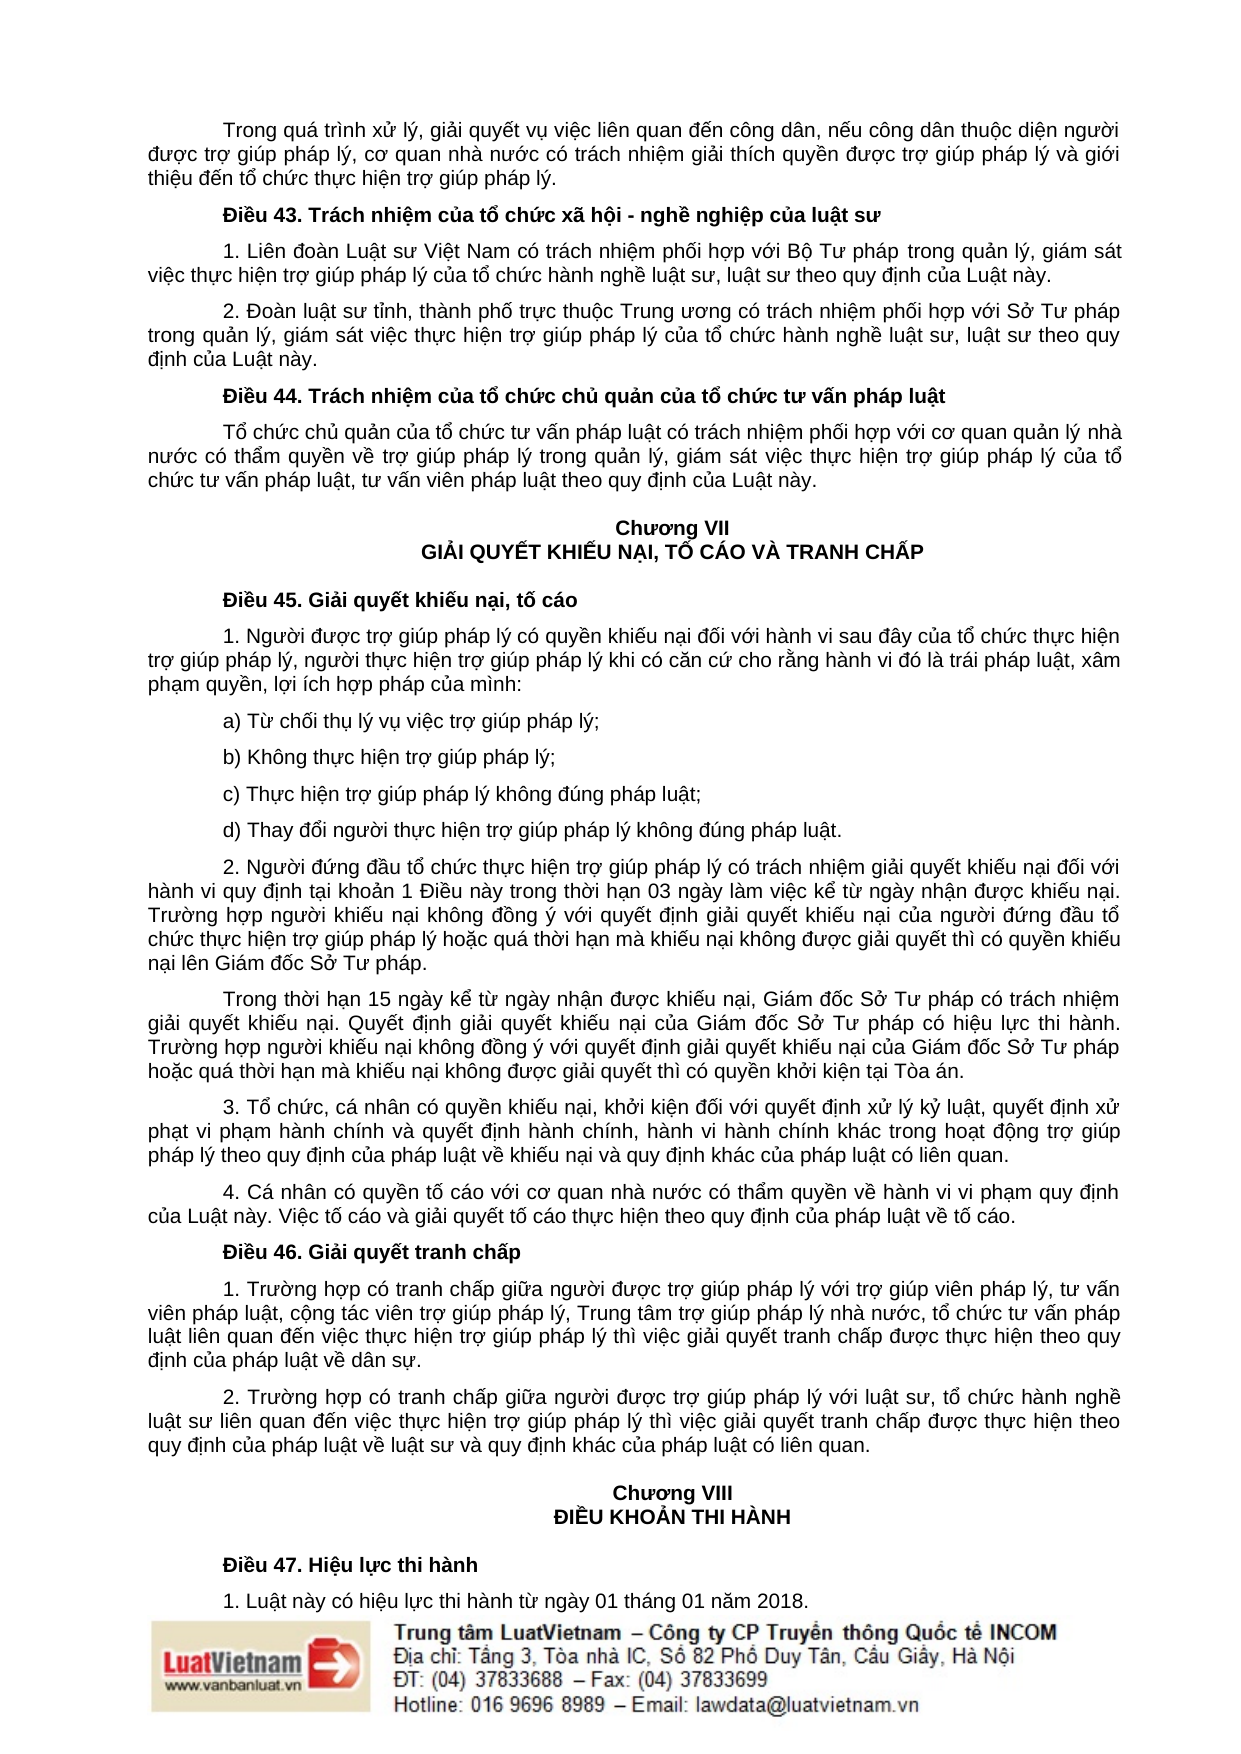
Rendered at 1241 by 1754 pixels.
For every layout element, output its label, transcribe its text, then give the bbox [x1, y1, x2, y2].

text Chương VII [148, 516, 1122, 540]
text 1. Liên đoàn Luật sư Việt Nam có trách nhiệm phối hợp với Bộ Tư pháp trong quản lý, giám sát việc thực hiện trợ giúp pháp lý của tổ chức hành nghề luật sư, luật sư theo quy định của Luật này. [148, 239, 1122, 287]
picture [147, 1615, 1087, 1731]
text b) Không thực hiện trợ giúp pháp lý; [148, 745, 1122, 769]
text Chương VIII [148, 1481, 1122, 1504]
text 3. Tổ chức, cá nhân có quyền khiếu nại, khởi kiện đối với quyết định xử lý kỷ luật, quyết định xử phạt vi phạm hành chính và quyết định hành chính, hành vi hành chính khác trong hoạt động trợ giúp pháp lý theo quy định của pháp luật về khiếu nại và quy định khác của pháp luật có liên quan. [148, 1095, 1122, 1167]
text 2. Người đứng đầu tổ chức thực hiện trợ giúp pháp lý có trách nhiệm giải quyết khiếu nại đối với hành vi quy định tại khoản 1 Điều này trong thời hạn 03 ngày làm việc kể từ ngày nhận được khiếu nại. Trường hợp người khiếu nại không đồng ý với quyết định giải quyết khiếu nại của người đứng đầu tổ chức thực hiện trợ giúp pháp lý hoặc quá thời hạn mà khiếu nại không được giải quyết thì có quyền khiếu nại lên Giám đốc Sở Tư pháp. [148, 854, 1122, 974]
text c) Thực hiện trợ giúp pháp lý không đúng pháp luật; [148, 782, 1122, 806]
text Điều 44. Trách nhiệm của tổ chức chủ quản của tổ chức tư vấn pháp luật [148, 384, 1122, 408]
text Điều 43. Trách nhiệm của tổ chức xã hội - nghề nghiệp của luật sư [148, 202, 1122, 226]
text Tổ chức chủ quản của tổ chức tư vấn pháp luật có trách nhiệm phối hợp với cơ quan quản lý nhà nước có thẩm quyền về trợ giúp pháp lý trong quản lý, giám sát việc thực hiện trợ giúp pháp lý của tổ chức tư vấn pháp luật, tư vấn viên pháp luật theo quy định của Luật này. [148, 420, 1122, 492]
text a) Từ chối thụ lý vụ việc trợ giúp pháp lý; [148, 709, 1122, 733]
text Trong thời hạn 15 ngày kể từ ngày nhận được khiếu nại, Giám đốc Sở Tư pháp có trách nhiệm giải quyết khiếu nại. Quyết định giải quyết khiếu nại của Giám đốc Sở Tư pháp có hiệu lực thi hành. Trường hợp người khiếu nại không đồng ý với quyết định giải quyết khiếu nại của Giám đốc Sở Tư pháp hoặc quá thời hạn mà khiếu nại không được giải quyết thì có quyền khởi kiện tại Tòa án. [148, 987, 1122, 1083]
text Trong quá trình xử lý, giải quyết vụ việc liên quan đến công dân, nếu công dân thuộc diện người được trợ giúp pháp lý, cơ quan nhà nước có trách nhiệm giải thích quyền được trợ giúp pháp lý và giới thiệu đến tổ chức thực hiện trợ giúp pháp lý. [148, 118, 1122, 190]
text 1. Luật này có hiệu lực thi hành từ ngày 01 tháng 01 năm 2018. [148, 1589, 1122, 1613]
text 2. Trường hợp có tranh chấp giữa người được trợ giúp pháp lý với luật sư, tổ chức hành nghề luật sư liên quan đến việc thực hiện trợ giúp pháp lý thì việc giải quyết tranh chấp được thực hiện theo quy định của pháp luật về luật sư và quy định khác của pháp luật có liên quan. [148, 1385, 1122, 1457]
text 1. Người được trợ giúp pháp lý có quyền khiếu nại đối với hành vi sau đây của tổ chức thực hiện trợ giúp pháp lý, người thực hiện trợ giúp pháp lý khi có căn cứ cho rằng hành vi đó là trái pháp luật, xâm phạm quyền, lợi ích hợp pháp của mình: [148, 624, 1122, 696]
text 1. Trường hợp có tranh chấp giữa người được trợ giúp pháp lý với trợ giúp viên pháp lý, tư vấn viên pháp luật, cộng tác viên trợ giúp pháp lý, Trung tâm trợ giúp pháp lý nhà nước, tổ chức tư vấn pháp luật liên quan đến việc thực hiện trợ giúp pháp lý thì việc giải quyết tranh chấp được thực hiện theo quy định của pháp luật về dân sự. [148, 1276, 1122, 1372]
text 2. Đoàn luật sư tỉnh, thành phố trực thuộc Trung ương có trách nhiệm phối hợp với Sở Tư pháp trong quản lý, giám sát việc thực hiện trợ giúp pháp lý của tổ chức hành nghề luật sư, luật sư theo quy định của Luật này. [148, 299, 1122, 371]
text 4. Cá nhân có quyền tố cáo với cơ quan nhà nước có thẩm quyền về hành vi vi phạm quy định của Luật này. Việc tố cáo và giải quyết tố cáo thực hiện theo quy định của pháp luật về tố cáo. [148, 1179, 1122, 1227]
text GIẢI QUYẾT KHIẾU NẠI, TỐ CÁO VÀ TRANH CHẤP [148, 540, 1122, 564]
text d) Thay đổi người thực hiện trợ giúp pháp lý không đúng pháp luật. [148, 818, 1122, 842]
text Điều 45. Giải quyết khiếu nại, tố cáo [148, 588, 1122, 612]
text Điều 46. Giải quyết tranh chấp [148, 1240, 1122, 1264]
text ĐIỀU KHOẢN THI HÀNH [148, 1504, 1122, 1528]
text Điều 47. Hiệu lực thi hành [148, 1552, 1122, 1576]
